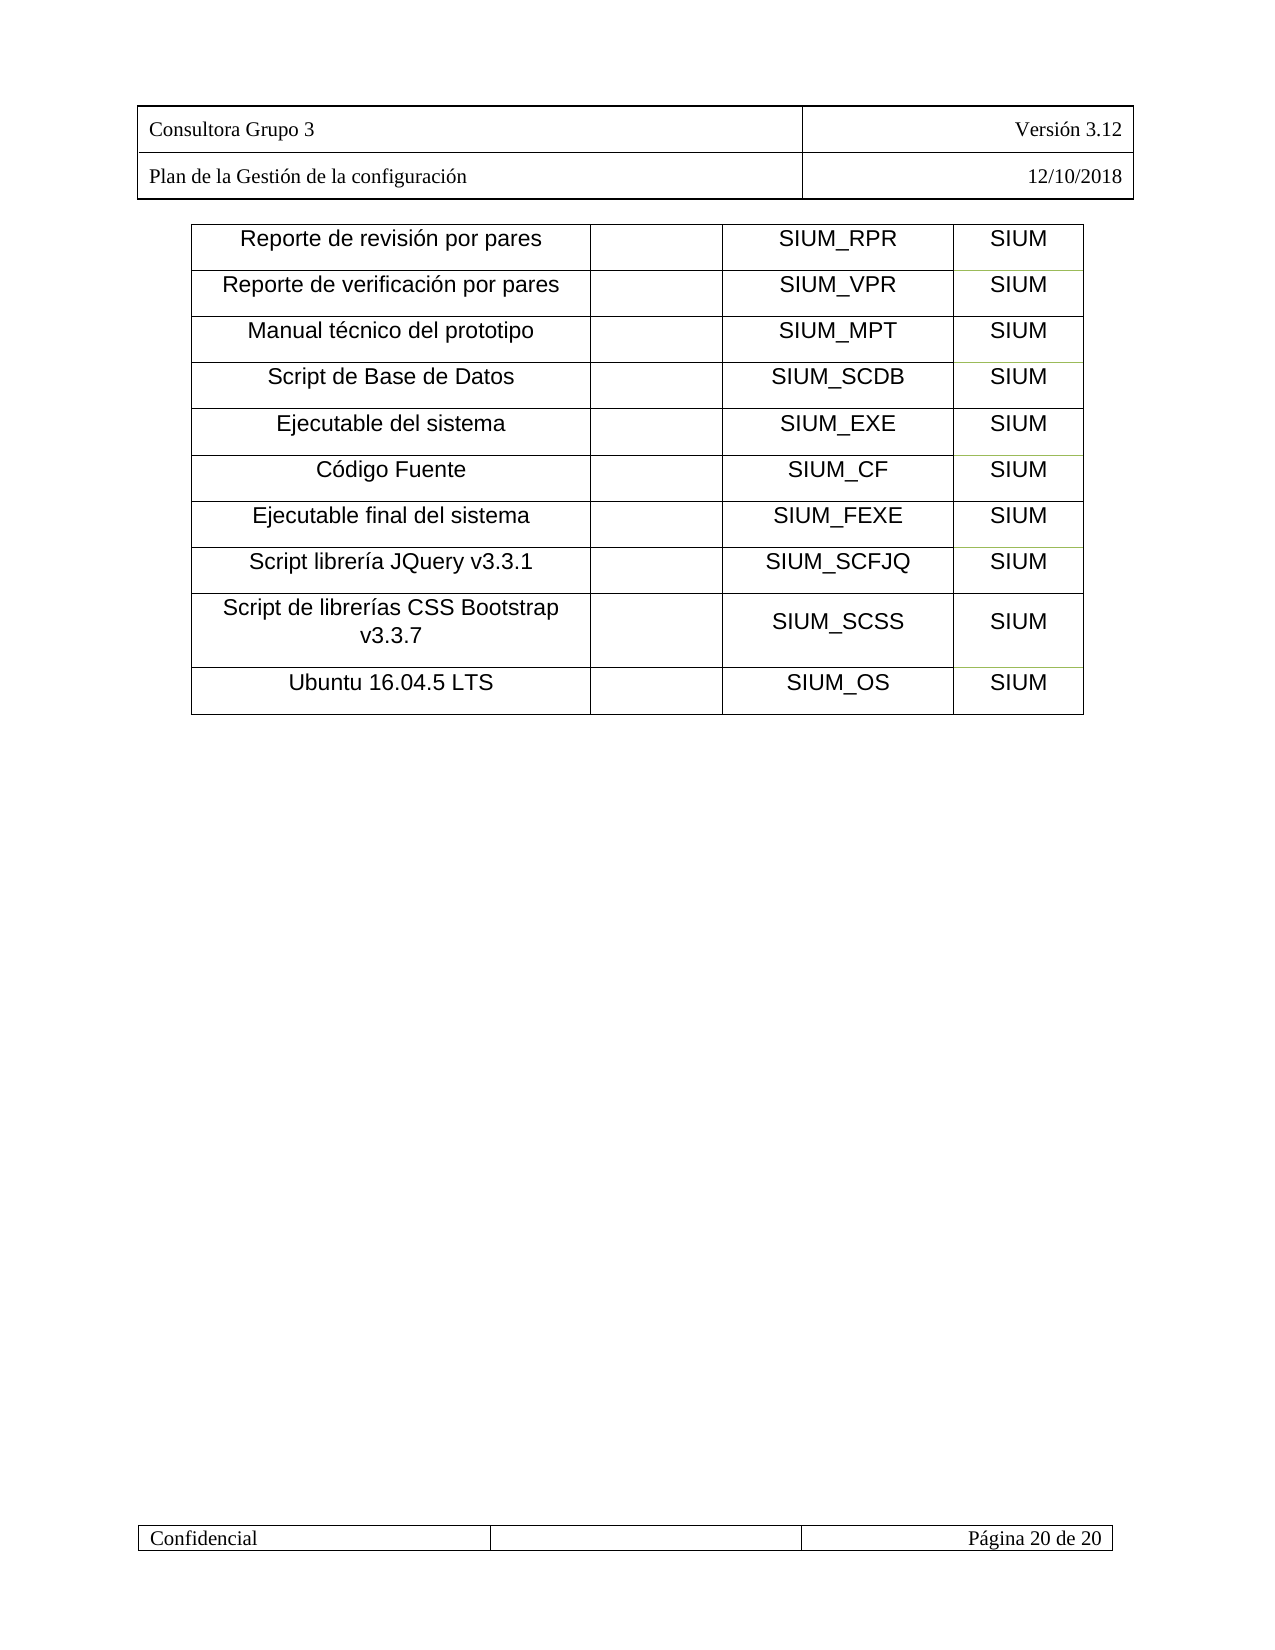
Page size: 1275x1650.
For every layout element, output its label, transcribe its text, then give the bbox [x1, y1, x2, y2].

table_cell SIUM_VPR [723, 271, 953, 316]
table_cell [591, 548, 722, 593]
table_cell Código Fuente [192, 456, 590, 501]
table_cell [591, 271, 722, 316]
table_cell SIUM_OS [723, 668, 953, 713]
table_cell [591, 668, 722, 713]
table_cell SIUM [954, 456, 1083, 501]
table_cell Manual técnico del prototipo [192, 317, 590, 362]
table_cell SIUM_SCSS [723, 594, 953, 667]
table_cell SIUM [954, 594, 1083, 667]
table_cell SIUM [954, 271, 1083, 316]
table_cell SIUM_CF [723, 456, 953, 501]
table_cell SIUM [954, 317, 1083, 362]
table_cell [591, 409, 722, 454]
table_cell Ejecutable final del sistema [192, 502, 590, 547]
table_cell Ubuntu 16.04.5 LTS [192, 668, 590, 713]
table_cell Script librería JQuery v3.3.1 [192, 548, 590, 593]
table_cell [591, 594, 722, 667]
table_cell Ejecutable del sistema [192, 409, 590, 454]
table_cell SIUM_FEXE [723, 502, 953, 547]
table_cell SIUM [954, 502, 1083, 547]
table_cell SIUM [954, 668, 1083, 713]
table_cell SIUM_EXE [723, 409, 953, 454]
table_cell [591, 317, 722, 362]
table_cell Script de librerías CSS Bootstrap v3.3.7 [192, 594, 590, 667]
table_cell [591, 502, 722, 547]
table_cell [591, 363, 722, 408]
table_cell SIUM [954, 225, 1083, 270]
table_cell Script de Base de Datos [192, 363, 590, 408]
table_cell SIUM [954, 548, 1083, 593]
table_cell Reporte de verificación por pares [192, 271, 590, 316]
table_cell SIUM_MPT [723, 317, 953, 362]
table_cell SIUM_SCFJQ [723, 548, 953, 593]
table_cell SIUM_RPR [723, 225, 953, 270]
table_cell SIUM [954, 363, 1083, 408]
table_cell [591, 456, 722, 501]
table_cell SIUM_SCDB [723, 363, 953, 408]
table_cell [591, 225, 722, 270]
table_cell SIUM [954, 409, 1083, 454]
table_cell Reporte de revisión por pares [192, 225, 590, 270]
